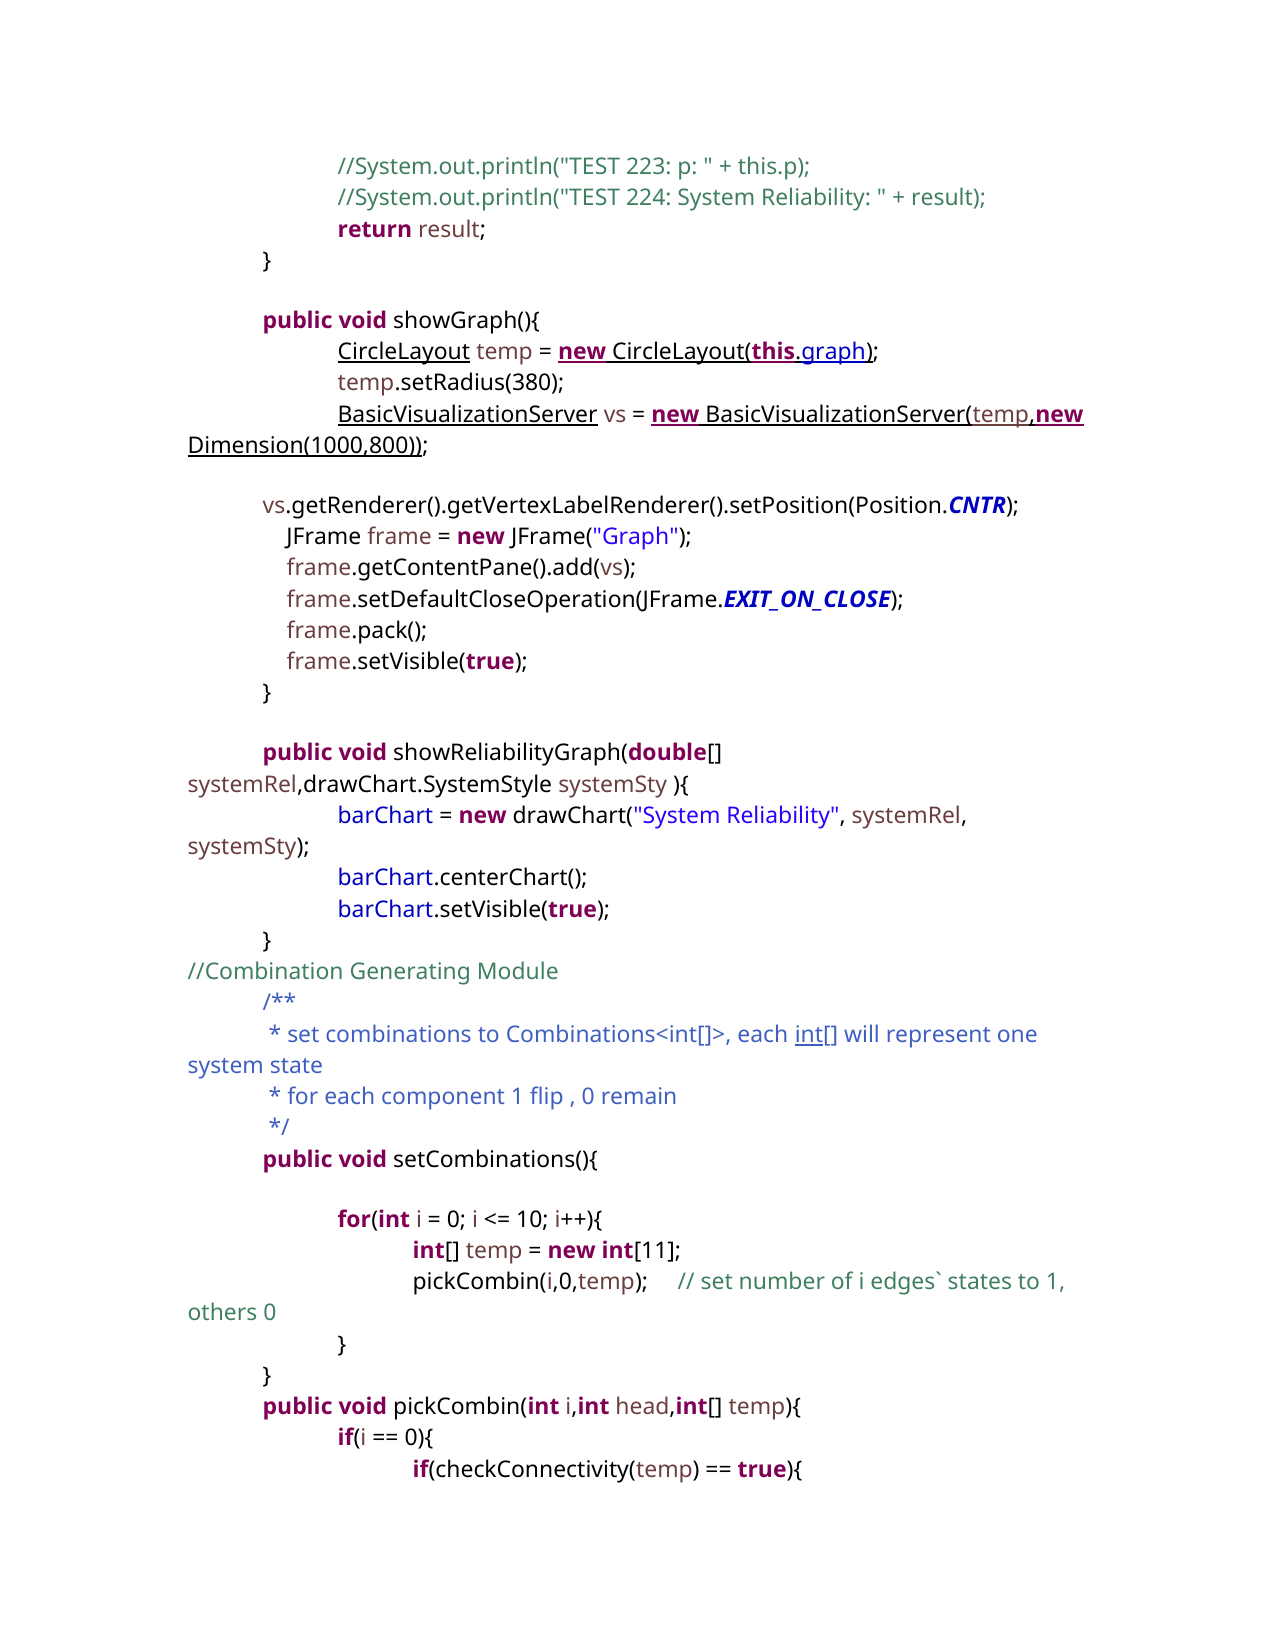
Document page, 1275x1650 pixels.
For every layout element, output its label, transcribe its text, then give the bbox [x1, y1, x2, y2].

text } [187, 1359, 1087, 1390]
text BasicVisualizationServer vs = new BasicVisualizationServer(temp,new Dimension(1000,800)); [187, 397, 1087, 460]
text public void pickCombin(int i,int head,int[] temp){ [187, 1390, 1087, 1421]
text * set combinations to Combinations<int[]>, each int[] will represent one system state [187, 1017, 1087, 1080]
text } [187, 676, 1087, 707]
text vs.getRenderer().getVertexLabelRenderer().setPosition(Position.CNTR); [187, 460, 1087, 520]
text //Combination Generating Module [187, 955, 1087, 986]
text pickCombin(i,0,temp); // set number of i edges` states to 1, others 0 [187, 1265, 1087, 1327]
text CircleLayout temp = new CircleLayout(this.graph); [187, 335, 1087, 366]
text barChart.centerChart(); [187, 861, 1087, 892]
text //System.out.println("TEST 224: System Reliability: " + result); [187, 181, 1087, 212]
text temp.setRadius(380); [187, 366, 1087, 397]
text public void setCombinations(){ [187, 1142, 1087, 1174]
text frame.setVisible(true); [187, 645, 1087, 676]
text barChart.setVisible(true); [187, 892, 1087, 924]
text public void showReliabilityGraph(double[] systemRel,drawChart.SystemStyle systemSty ){ [187, 736, 1087, 799]
text /** [187, 986, 1087, 1017]
text int[] temp = new int[11]; [187, 1234, 1087, 1265]
text barChart = new drawChart("System Reliability", systemRel, systemSty); [187, 799, 1087, 861]
text */ [187, 1111, 1087, 1142]
text frame.setDefaultCloseOperation(JFrame.EXIT_ON_CLOSE); [187, 582, 1087, 614]
text if(i == 0){ [187, 1421, 1087, 1452]
text for(int i = 0; i <= 10; i++){ [187, 1202, 1087, 1234]
text } [187, 244, 1087, 275]
text public void showGraph(){ [187, 304, 1087, 335]
text if(checkConnectivity(temp) == true){ [187, 1452, 1087, 1484]
text //System.out.println("TEST 223: p: " + this.p); [187, 150, 1087, 181]
text return result; [187, 212, 1087, 244]
text frame.pack(); [187, 614, 1087, 645]
text * for each component 1 flip , 0 remain [187, 1080, 1087, 1111]
text JFrame frame = new JFrame("Graph"); [187, 520, 1087, 551]
text } [187, 1327, 1087, 1359]
text frame.getContentPane().add(vs); [187, 551, 1087, 582]
text } [187, 924, 1087, 955]
